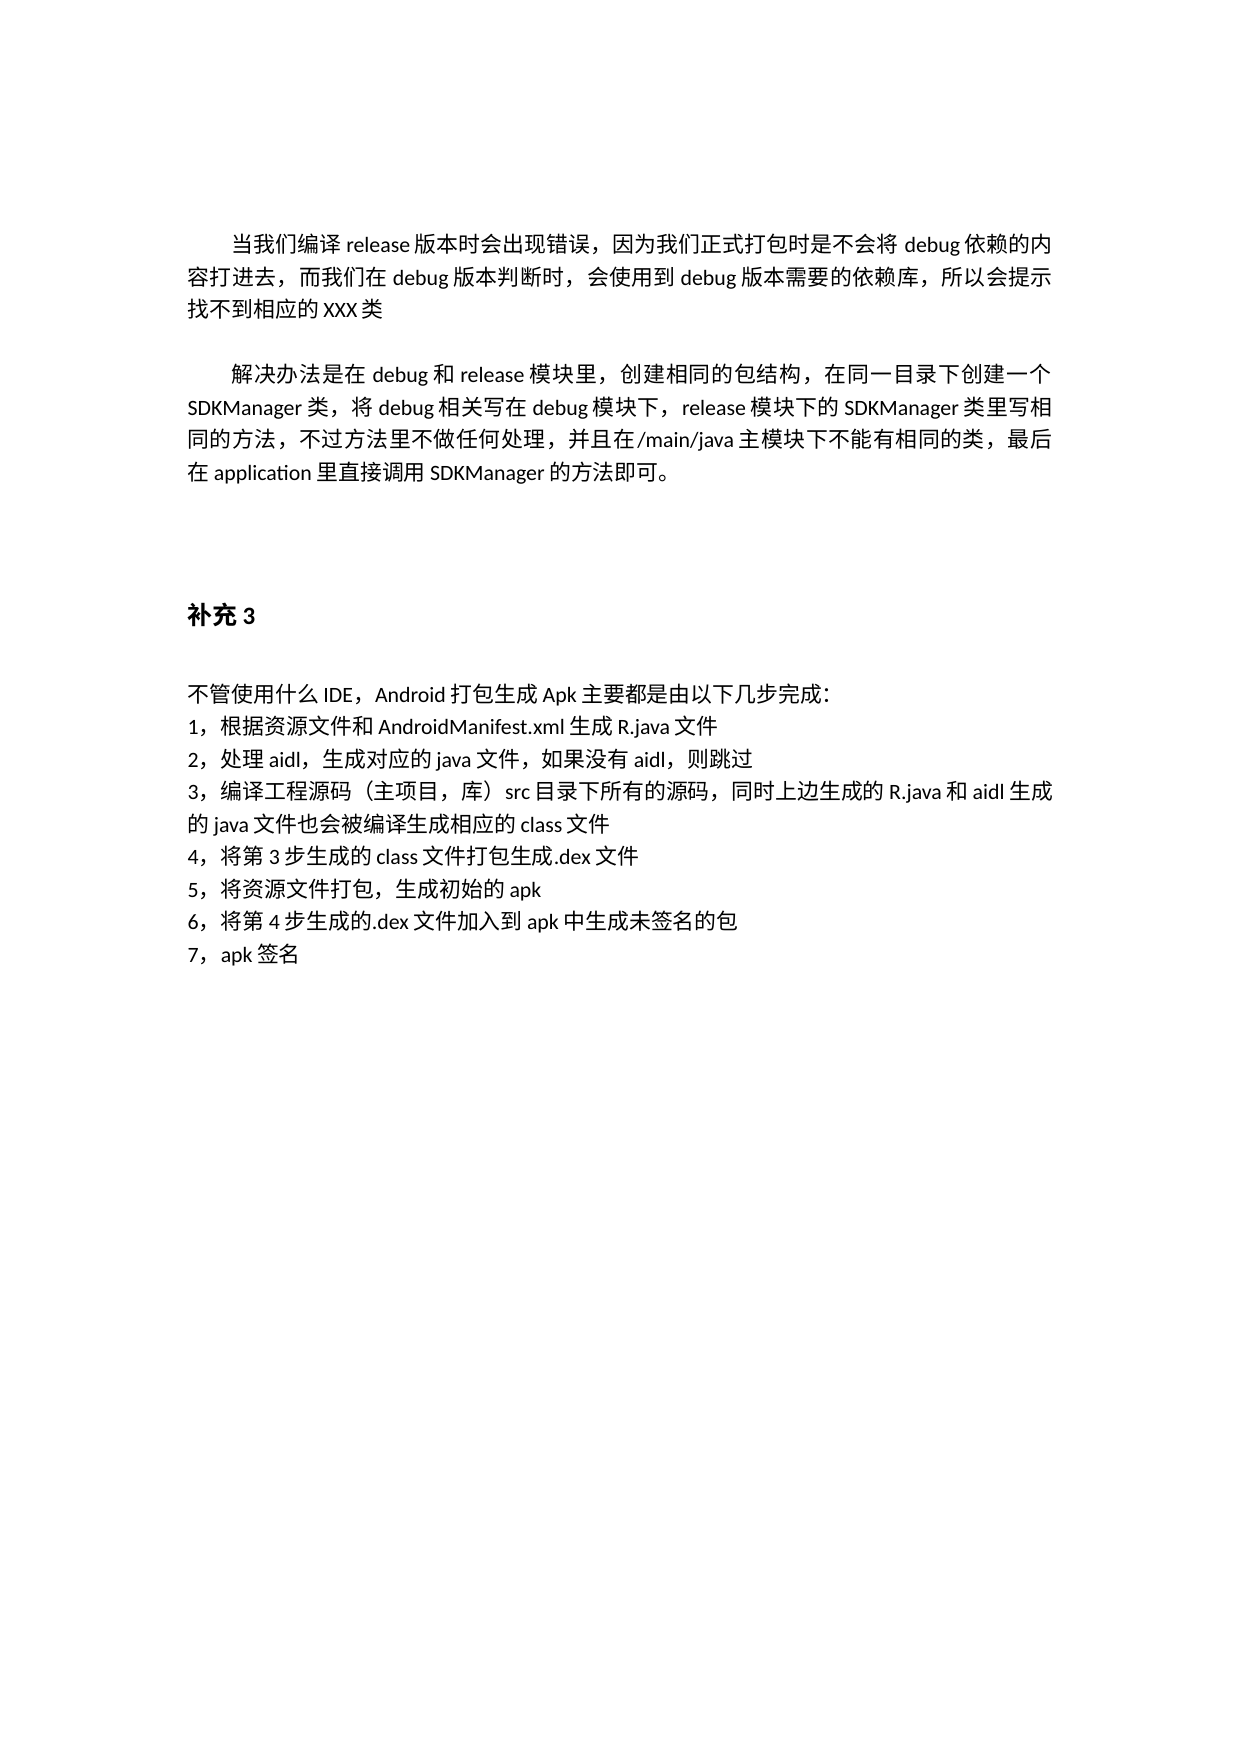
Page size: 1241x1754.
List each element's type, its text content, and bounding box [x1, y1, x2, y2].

text 当我们编译release版本时会出现错误，因为我们正式打包时是不会将debug依赖的内容打进去，而我们在debug版本判断时，会使用到debug版本需要的依赖库，所以会提示找不到相应的XXX类 [187, 227, 1053, 324]
text 3，编译工程源码（主项目，库）src目录下所有的源码，同时上边生成的R.java和aidl生成的java文件也会被编译生成相应的class文件 [187, 774, 1053, 839]
text 7，apk签名 [187, 936, 1053, 969]
text 不管使用什么IDE，Android 打包生成Apk主要都是由以下几步完成： [187, 676, 1053, 709]
text 5，将资源文件打包，生成初始的apk [187, 871, 1053, 904]
text 4，将第3步生成的class文件打包生成.dex文件 [187, 839, 1053, 871]
subtitle 补充3 [187, 581, 1053, 646]
text 1，根据资源文件和AndroidManifest.xml生成R.java文件 [187, 709, 1053, 741]
text 2，处理aidl，生成对应的java文件，如果没有aidl，则跳过 [187, 741, 1053, 774]
text 6，将第4步生成的.dex文件加入到apk中生成未签名的包 [187, 904, 1053, 936]
text 解决办法是在debug和release模块里，创建相同的包结构，在同一目录下创建一个SDKManager类，将debug相关写在debug模块下，release模块下的SDKManager类里写相同的方法，不过方法里不做任何处理，并且在/main/java主模块下不能有相同的类，最后在application里直接调用SDKManager的方法即可。 [187, 357, 1053, 487]
